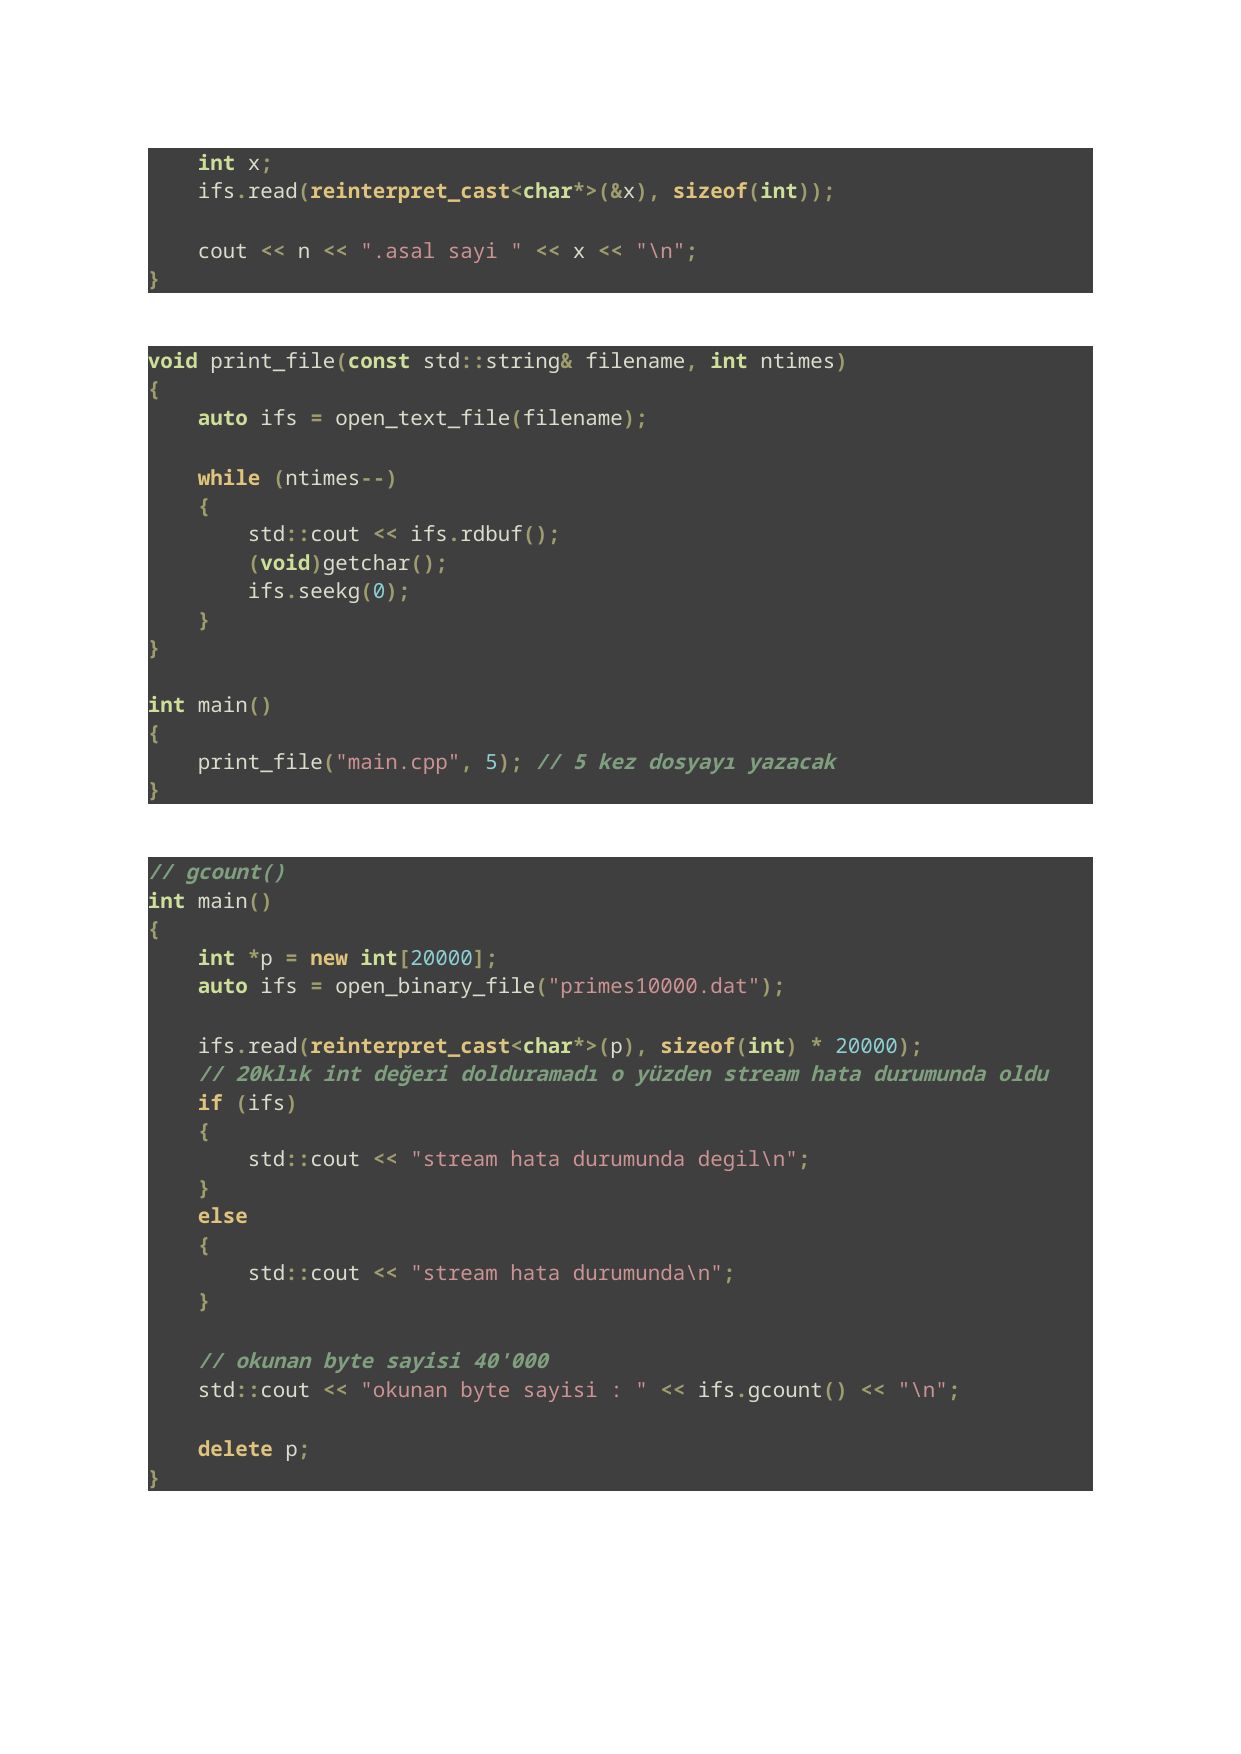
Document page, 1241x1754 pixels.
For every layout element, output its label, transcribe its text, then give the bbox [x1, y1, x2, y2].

text } [148, 1173, 1093, 1201]
text int main() [148, 690, 1093, 718]
text { [148, 491, 1093, 519]
text cout << n << ".asal sayi " << x << "\n"; [148, 236, 1093, 264]
text { [148, 374, 1093, 403]
text int *p = new int[20000]; [148, 943, 1093, 971]
text // 20klık int değeri dolduramadı o yüzden stream hata durumunda oldu [148, 1059, 1093, 1088]
text print_file("main.cpp", 5); // 5 kez dosyayı yazacak [148, 747, 1093, 775]
text { [148, 1230, 1093, 1258]
text { [148, 914, 1093, 943]
text auto ifs = open_binary_file("primes10000.dat"); [148, 971, 1093, 999]
text } [148, 1463, 1093, 1491]
text delete p; [148, 1434, 1093, 1463]
text std::cout << ifs.rdbuf(); [148, 519, 1093, 548]
text std::cout << "stream hata durumunda degil\n"; [148, 1144, 1093, 1173]
text } [148, 633, 1093, 662]
text void print_file(const std::string& filename, int ntimes) [148, 346, 1093, 374]
text ifs.read(reinterpret_cast<char*>(p), sizeof(int) * 20000); [148, 1031, 1093, 1059]
text ifs.seekg(0); [148, 576, 1093, 605]
text std::cout << "stream hata durumunda\n"; [148, 1258, 1093, 1287]
text int x; [148, 148, 1093, 176]
text int main() [148, 886, 1093, 914]
text ifs.read(reinterpret_cast<char*>(&x), sizeof(int)); [148, 176, 1093, 204]
text } [148, 775, 1093, 804]
text while (ntimes--) [148, 463, 1093, 491]
text auto ifs = open_text_file(filename); [148, 403, 1093, 431]
text std::cout << "okunan byte sayisi : " << ifs.gcount() << "\n"; [148, 1375, 1093, 1403]
text } [148, 1287, 1093, 1315]
text // okunan byte sayisi 40'000 [148, 1346, 1093, 1375]
text { [148, 1116, 1093, 1144]
text // gcount() [148, 857, 1093, 886]
text (void)getchar(); [148, 548, 1093, 576]
text if (ifs) [148, 1088, 1093, 1116]
text else [148, 1201, 1093, 1230]
text } [148, 264, 1093, 293]
text { [148, 718, 1093, 747]
text } [148, 605, 1093, 633]
